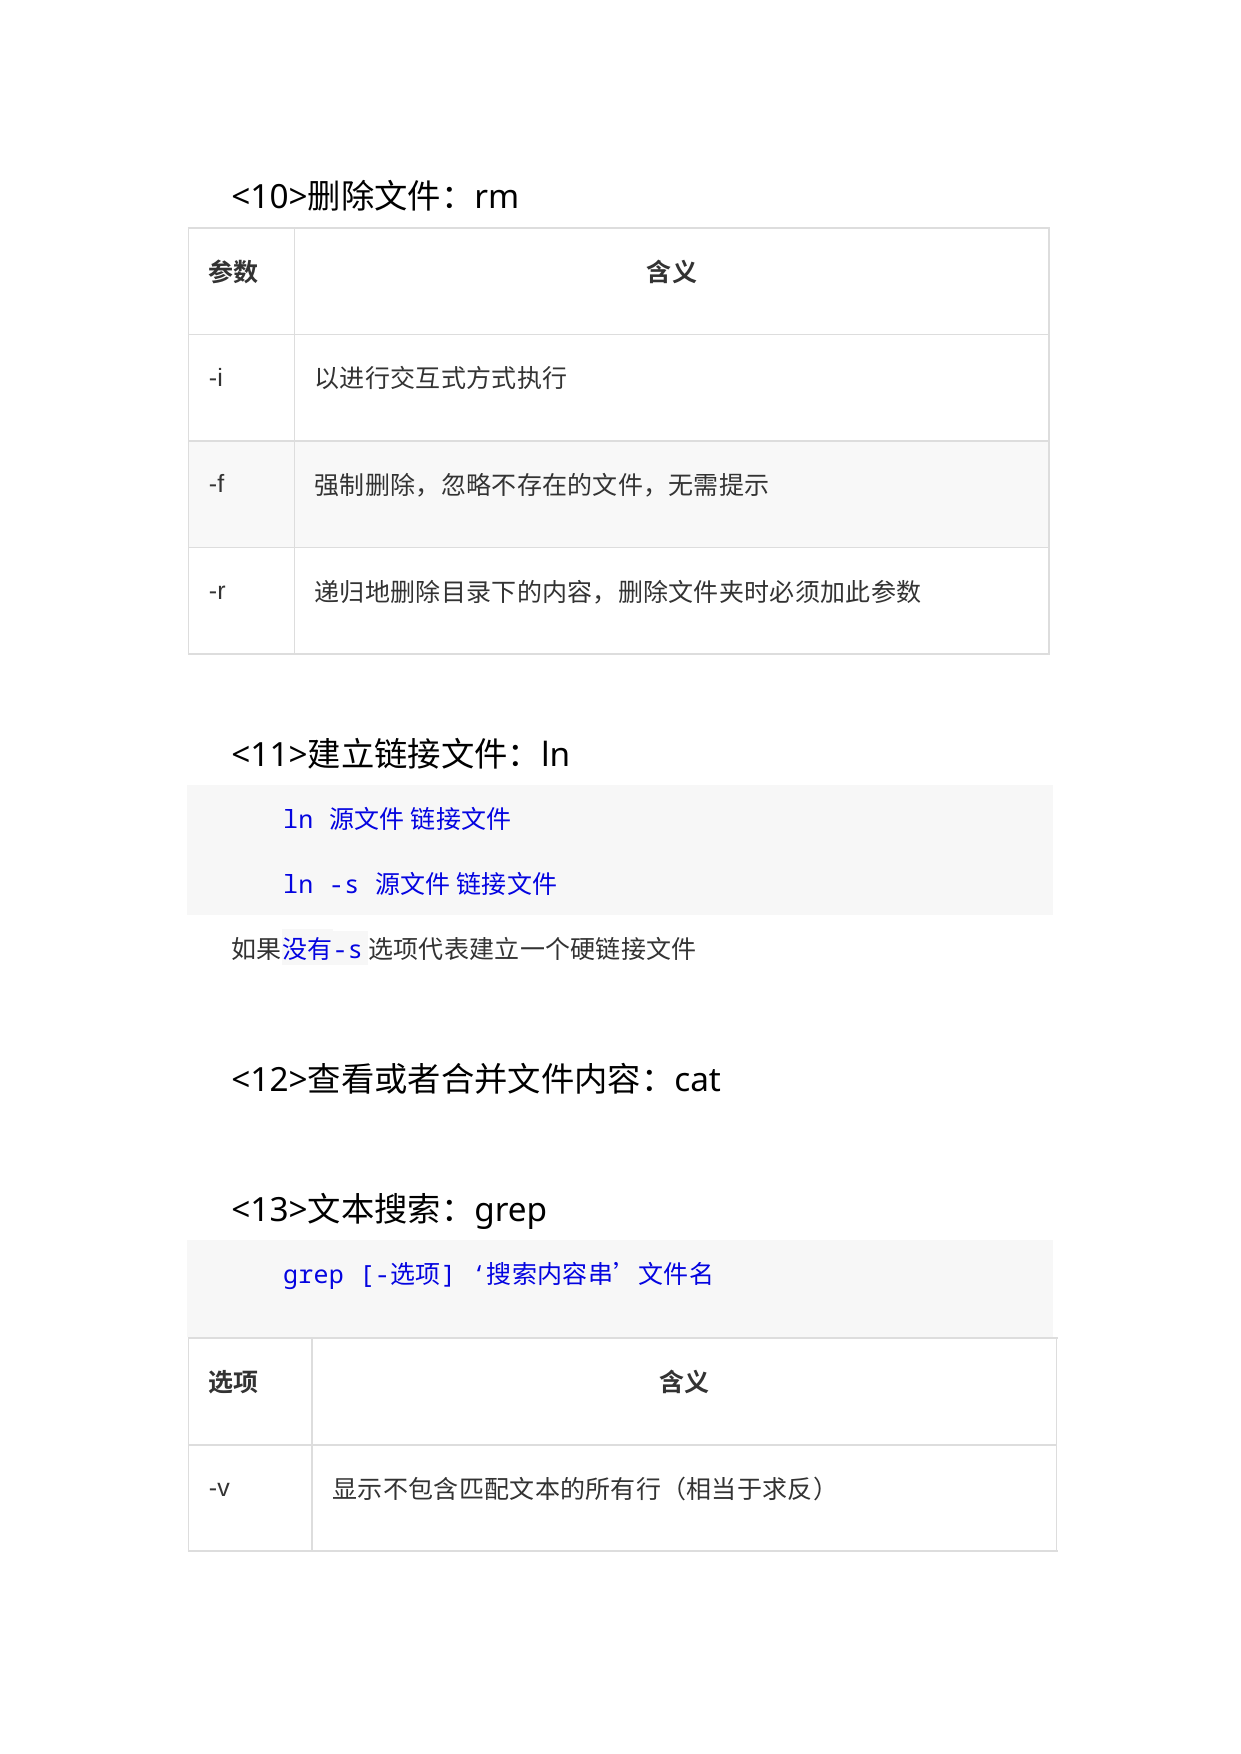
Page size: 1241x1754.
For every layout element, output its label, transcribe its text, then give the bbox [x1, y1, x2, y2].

table_cell 递归地删除目录下的内容，删除文件夹时必须加此参数 [295, 548, 1048, 653]
text <11>建立链接文件：ln [187, 720, 1053, 785]
text ln 源文件 链接文件 [187, 785, 1053, 850]
table_cell -v [189, 1446, 311, 1550]
table_cell 强制删除，忽略不存在的文件，无需提示 [295, 442, 1048, 547]
table_header 选项 [189, 1339, 311, 1444]
table_cell -r [189, 548, 294, 653]
table_cell -f [189, 442, 294, 547]
table_cell 以进行交互式方式执行 [295, 335, 1048, 440]
table_header 含义 [313, 1339, 1056, 1444]
table_cell -i [189, 335, 294, 440]
table_header 参数 [189, 229, 294, 333]
text grep [-选项] ‘搜索内容串’文件名 [187, 1240, 1053, 1305]
table_header 含义 [295, 229, 1048, 333]
text <10>删除文件：rm [187, 162, 1053, 227]
text 如果没有-s选项代表建立一个硬链接文件 [187, 915, 1053, 980]
table_cell 显示不包含匹配文本的所有行（相当于求反） [313, 1446, 1056, 1550]
text <13>文本搜索：grep [187, 1175, 1053, 1240]
text ln -s 源文件 链接文件 [187, 850, 1053, 915]
text <12>查看或者合并文件内容：cat [187, 1045, 1053, 1110]
